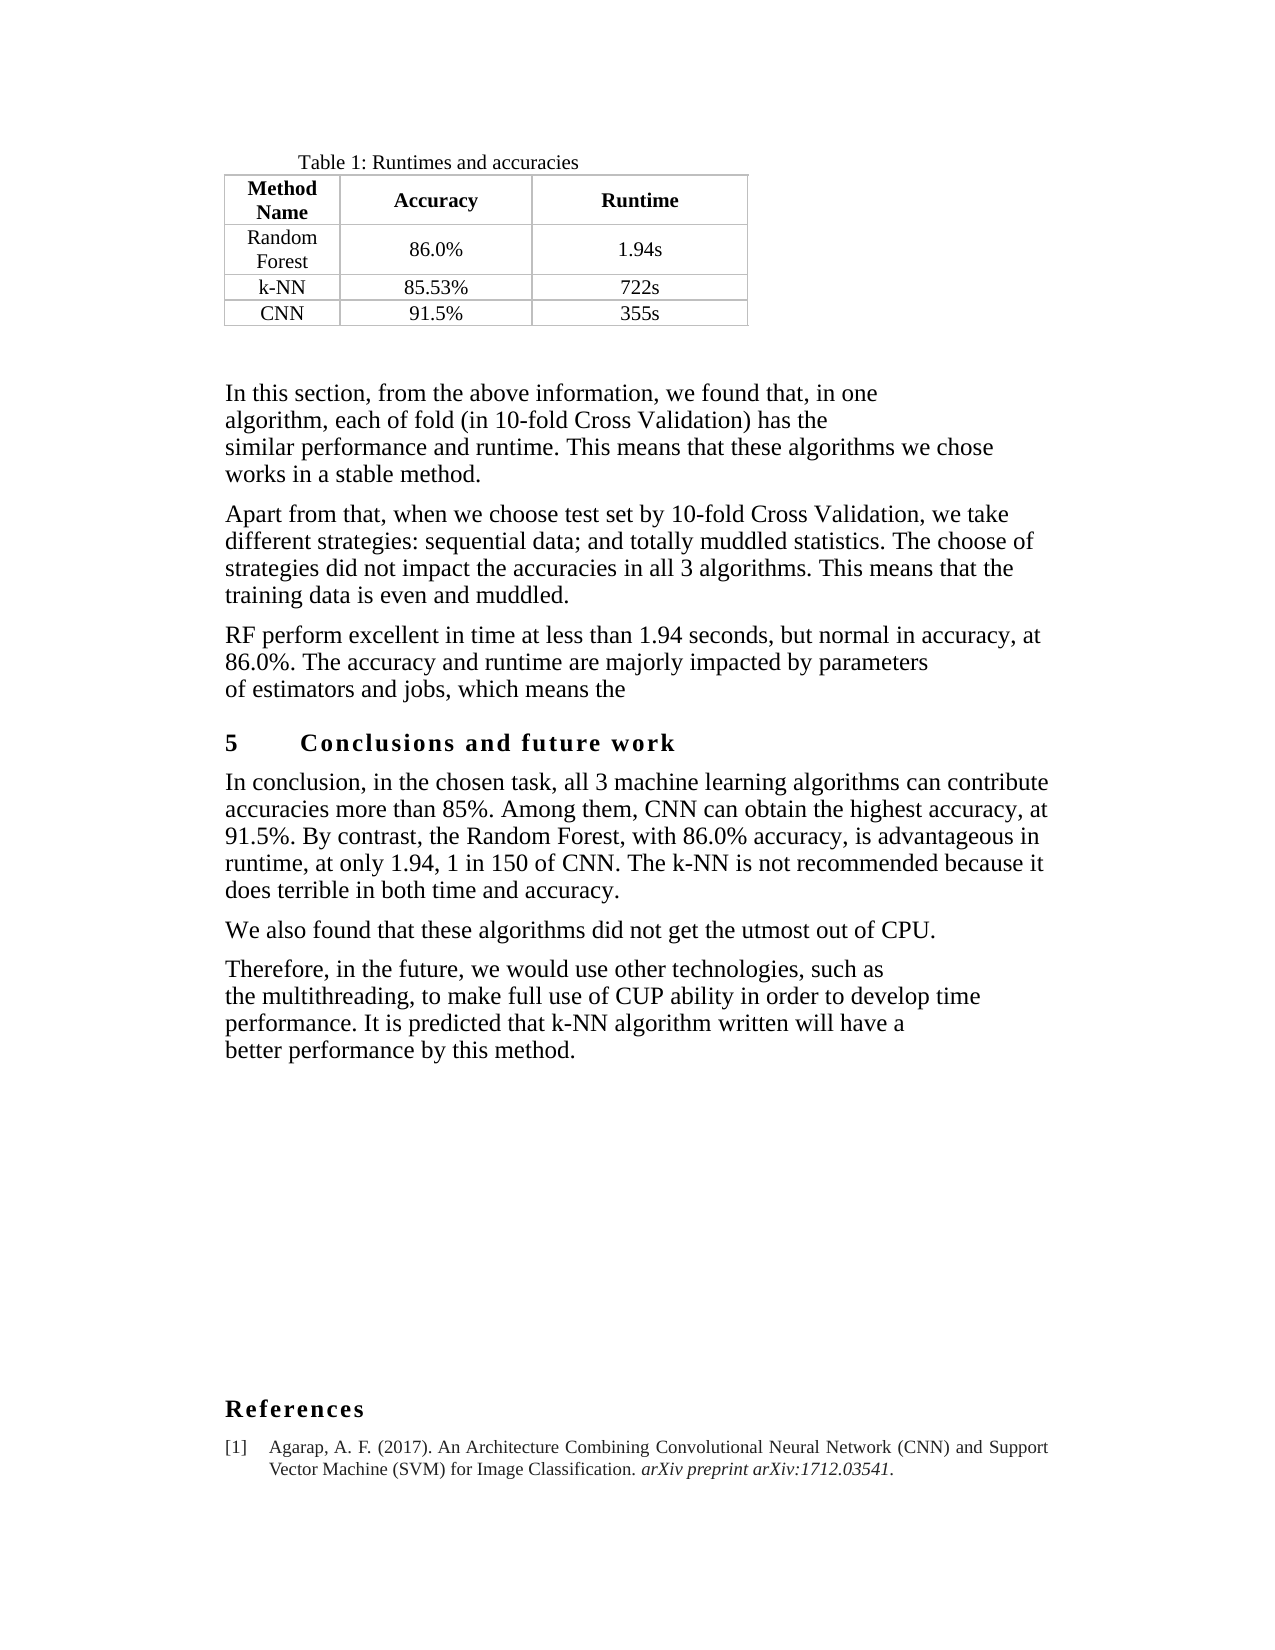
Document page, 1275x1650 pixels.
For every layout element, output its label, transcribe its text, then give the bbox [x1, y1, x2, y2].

table_cell 1.94s [533, 225, 747, 273]
text Therefore, in the future, we would use other technologies, such as the multithreading, to make full use of CUP ability in order to develop time performance. It is predicted that k-NN algorithm written will have a better performance by this method. [225, 956, 1050, 1064]
text Table 1: Runtimes and accuracies [225, 150, 1050, 174]
table_cell 86.0% [341, 225, 531, 273]
table_cell Random Forest [225, 225, 339, 273]
text We also found that these algorithms did not get the utmost out of CPU. [225, 917, 1050, 944]
table_cell 722s [533, 275, 747, 299]
table_cell 355s [533, 301, 747, 325]
text 5 Conclusions and future work [225, 728, 1050, 756]
table_header Runtime [533, 176, 747, 224]
list Agarap, A. F. (2017). An Architecture Combining Convolutional Neural Network (CNN) and Support Vector Machine (SVM) for Image Classification. arXiv preprint arXiv:1712.03541. [225, 1436, 1050, 1479]
text In conclusion, in the chosen task, all 3 machine learning algorithms can contribute accuracies more than 85%. Among them, CNN can obtain the highest accuracy, at 91.5%. By contrast, the Random Forest, with 86.0% accuracy, is advantageous in runtime, at only 1.94, 1 in 150 of CNN. The k-NN is not recommended because it does terrible in both time and accuracy. [225, 769, 1050, 904]
text In this section, from the above information, we found that, in one algorithm, each of fold (in 10-fold Cross Validation) has the similar performance and runtime. This means that these algorithms we chose works in a stable method. [225, 380, 1050, 488]
table_header Accuracy [341, 176, 531, 224]
text RF perform excellent in time at less than 1.94 seconds, but normal in accuracy, at 86.0%. The accuracy and runtime are majorly impacted by parameters of estimators and jobs, which means the [225, 621, 1050, 703]
table_cell CNN [225, 301, 339, 325]
table_header Method Name [225, 176, 339, 224]
table_cell 85.53% [341, 275, 531, 299]
table_cell 91.5% [341, 301, 531, 325]
table_cell k-NN [225, 275, 339, 299]
text Apart from that, when we choose test set by 10-fold Cross Validation, we take different strategies: sequential data; and totally muddled statistics. The choose of strategies did not impact the accuracies in all 3 algorithms. This means that the training data is even and muddled. [225, 501, 1050, 609]
text References [225, 1394, 1050, 1423]
